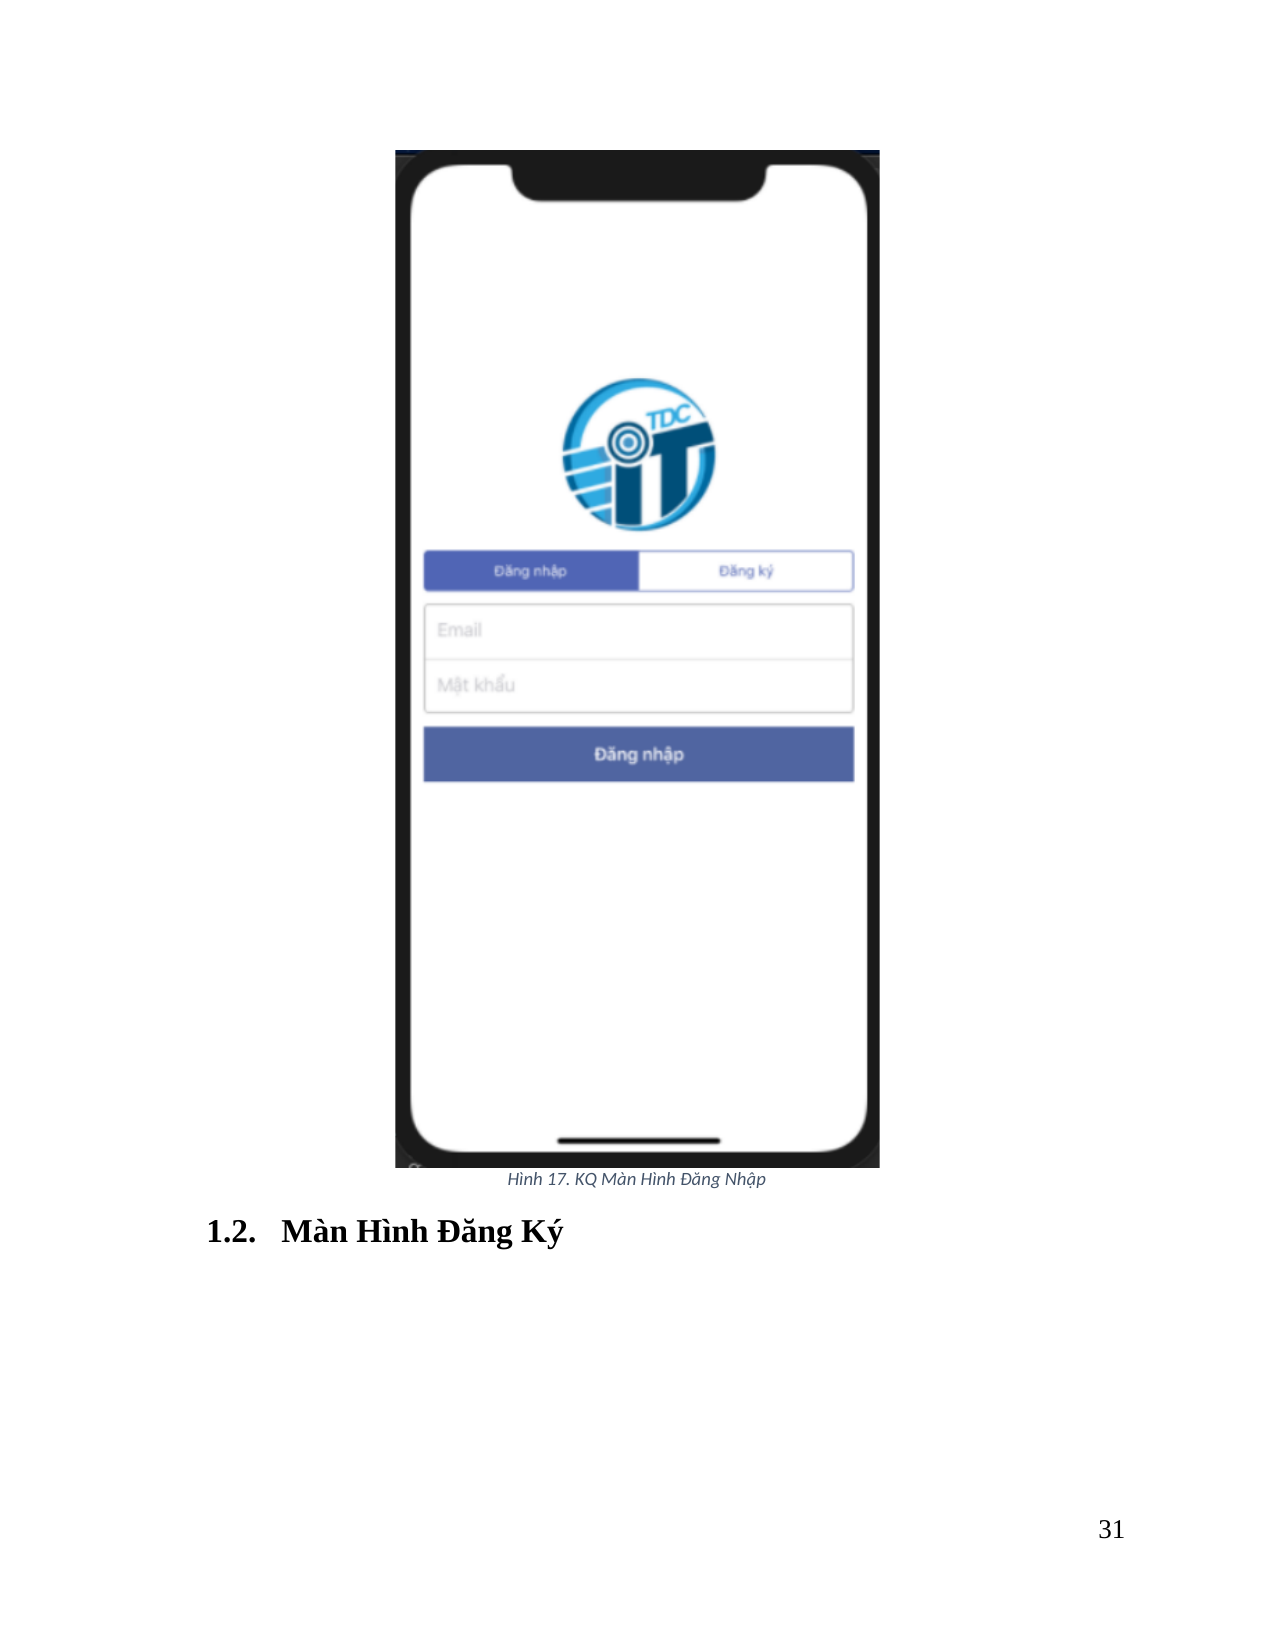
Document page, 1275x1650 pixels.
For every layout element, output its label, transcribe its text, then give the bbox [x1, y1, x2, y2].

list Màn Hình Đăng Ký [206, 1211, 1125, 1249]
picture [395, 150, 880, 1168]
text Hình 17. KQ Màn Hình Đăng Nhập [150, 1167, 1125, 1190]
